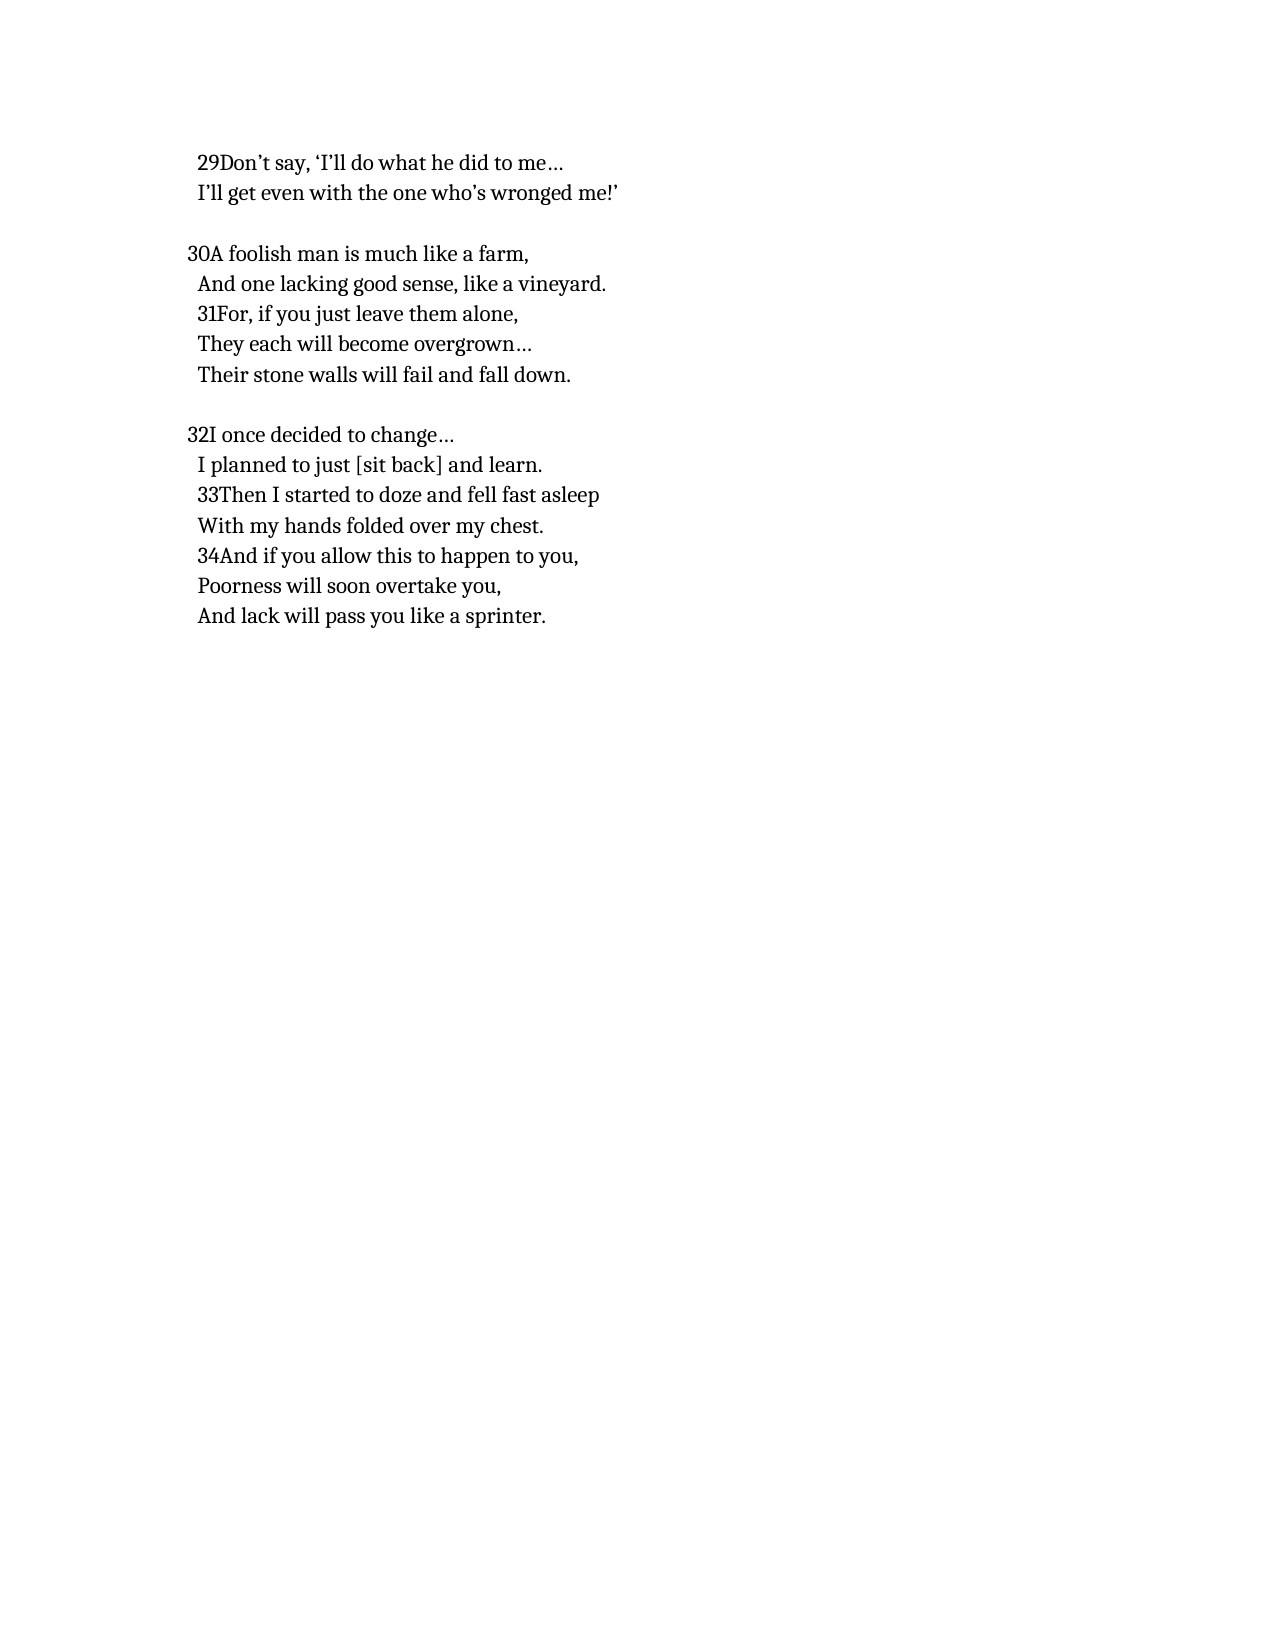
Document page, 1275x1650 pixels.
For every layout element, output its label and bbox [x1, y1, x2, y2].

text [187, 150, 1087, 660]
